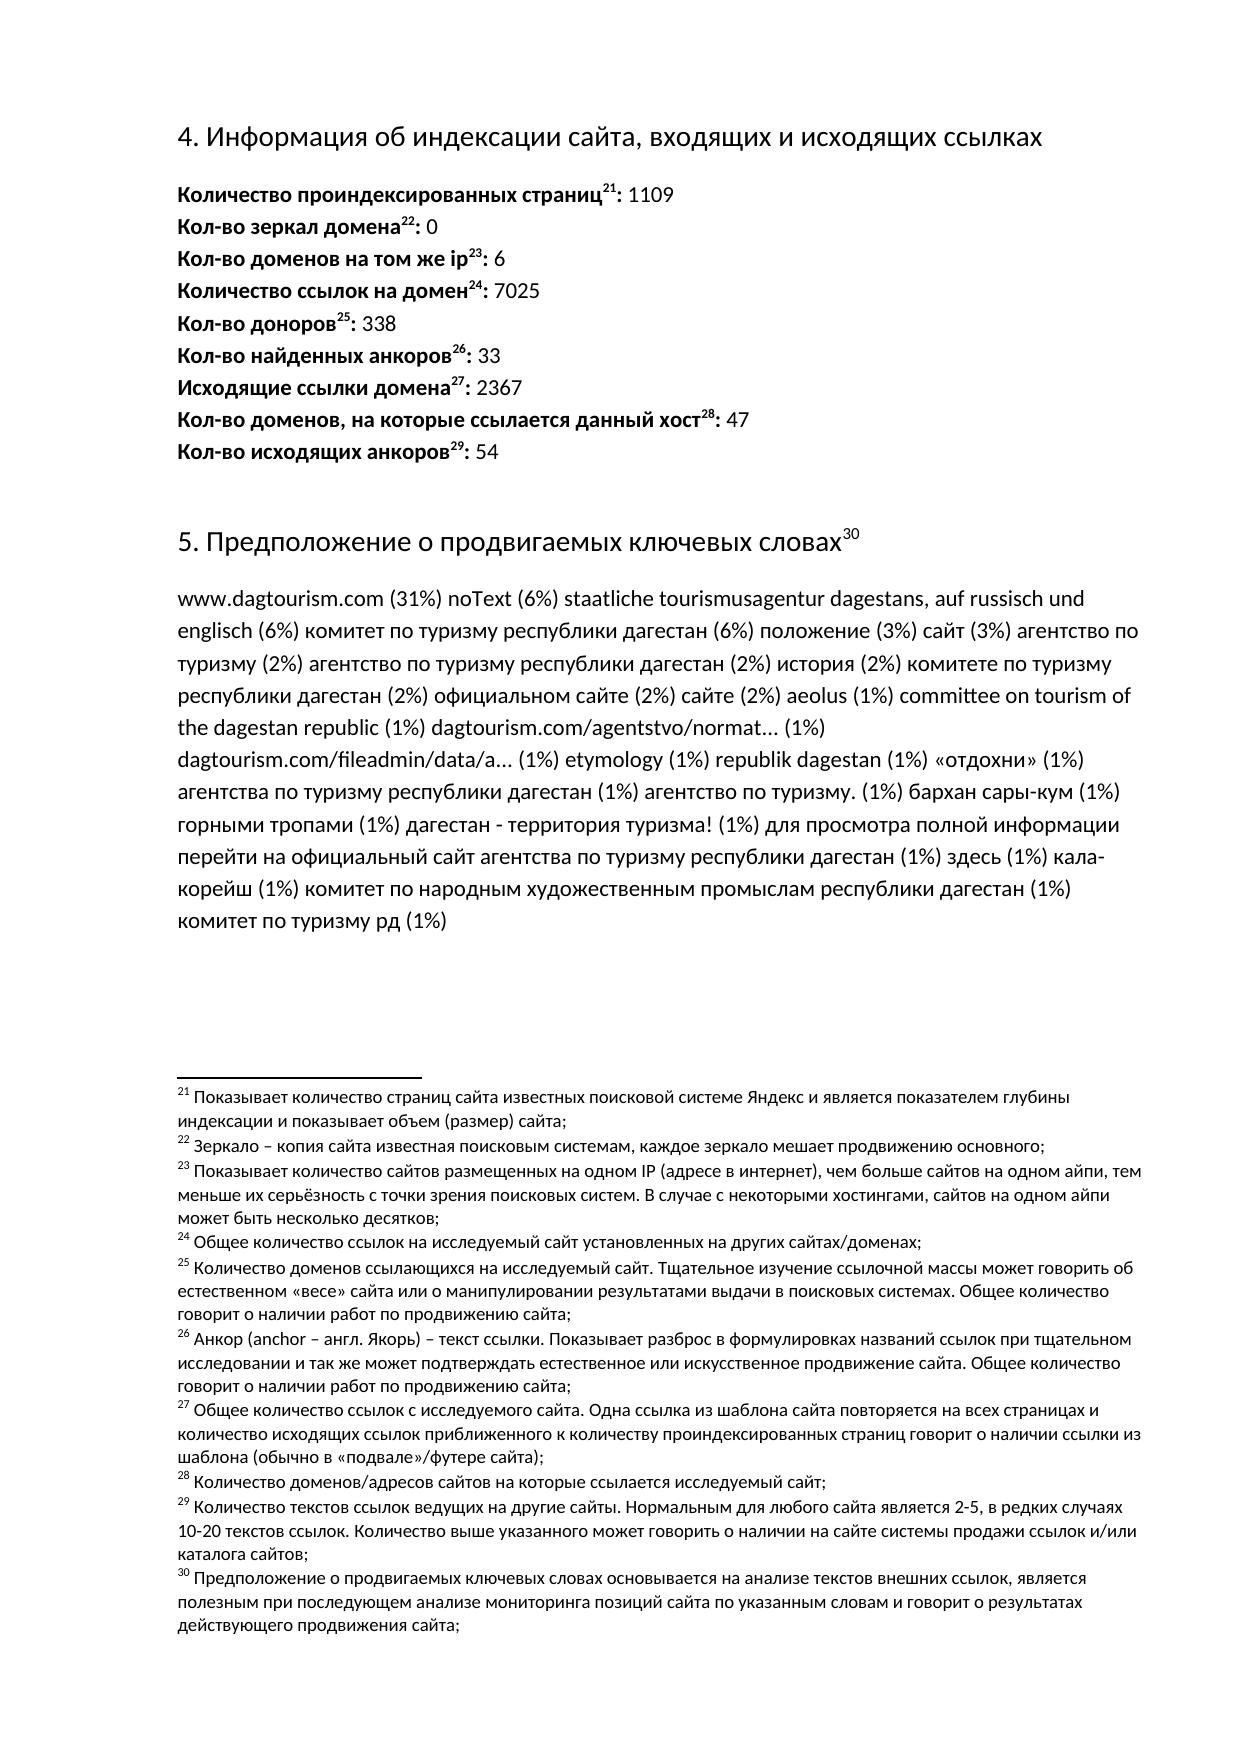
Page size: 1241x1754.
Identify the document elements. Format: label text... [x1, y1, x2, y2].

text Количество проиндексированных страниц: 1109 Кол-во зеркал домена: 0 Кол-во доменов на том же ip: 6 Количество ссылок на домен: 7025 Кол-во доноров: 338 Кол-во найденных анкоров: 33 Исходящие ссылки домена: 2367 Кол-во доменов, на которые ссылается данный хост: 47 Кол-во исходящих анкоров: 54 [177, 180, 1152, 498]
text 5. Предположение о продвигаемых ключевых словах [177, 523, 1152, 558]
text 4. Информация об индексации сайта, входящих и исходящих ссылках [177, 118, 1152, 154]
text www.dagtourism.com (31%) noText (6%) staatliche tourismusagentur dagestans, auf russisch und englisch (6%) комитет по туризму республики дагестан (6%) положение (3%) сайт (3%) агентство по туризму (2%) агентство по туризму республики дагестан (2%) история (2%) комитете по туризму республики дагестан (2%) официальном сайте (2%) сайте (2%) aeolus (1%) committee on tourism of the dagestan republic (1%) dagtourism.com/agentstvo/normat... (1%) dagtourism.com/fileadmin/data/a... (1%) etymology (1%) republik dagestan (1%) «отдохни» (1%) агентства по туризму республики дагестан (1%) агентство по туризму. (1%) бархан сары-кум (1%) горными тропами (1%) дагестан - территория туризма! (1%) для просмотра полной информации перейти на официальный сайт агентства по туризму республики дагестан (1%) здесь (1%) кала-корейш (1%) комитет по народным художественным промыслам республики дагестан (1%) комитет по туризму рд (1%) [177, 584, 1152, 934]
